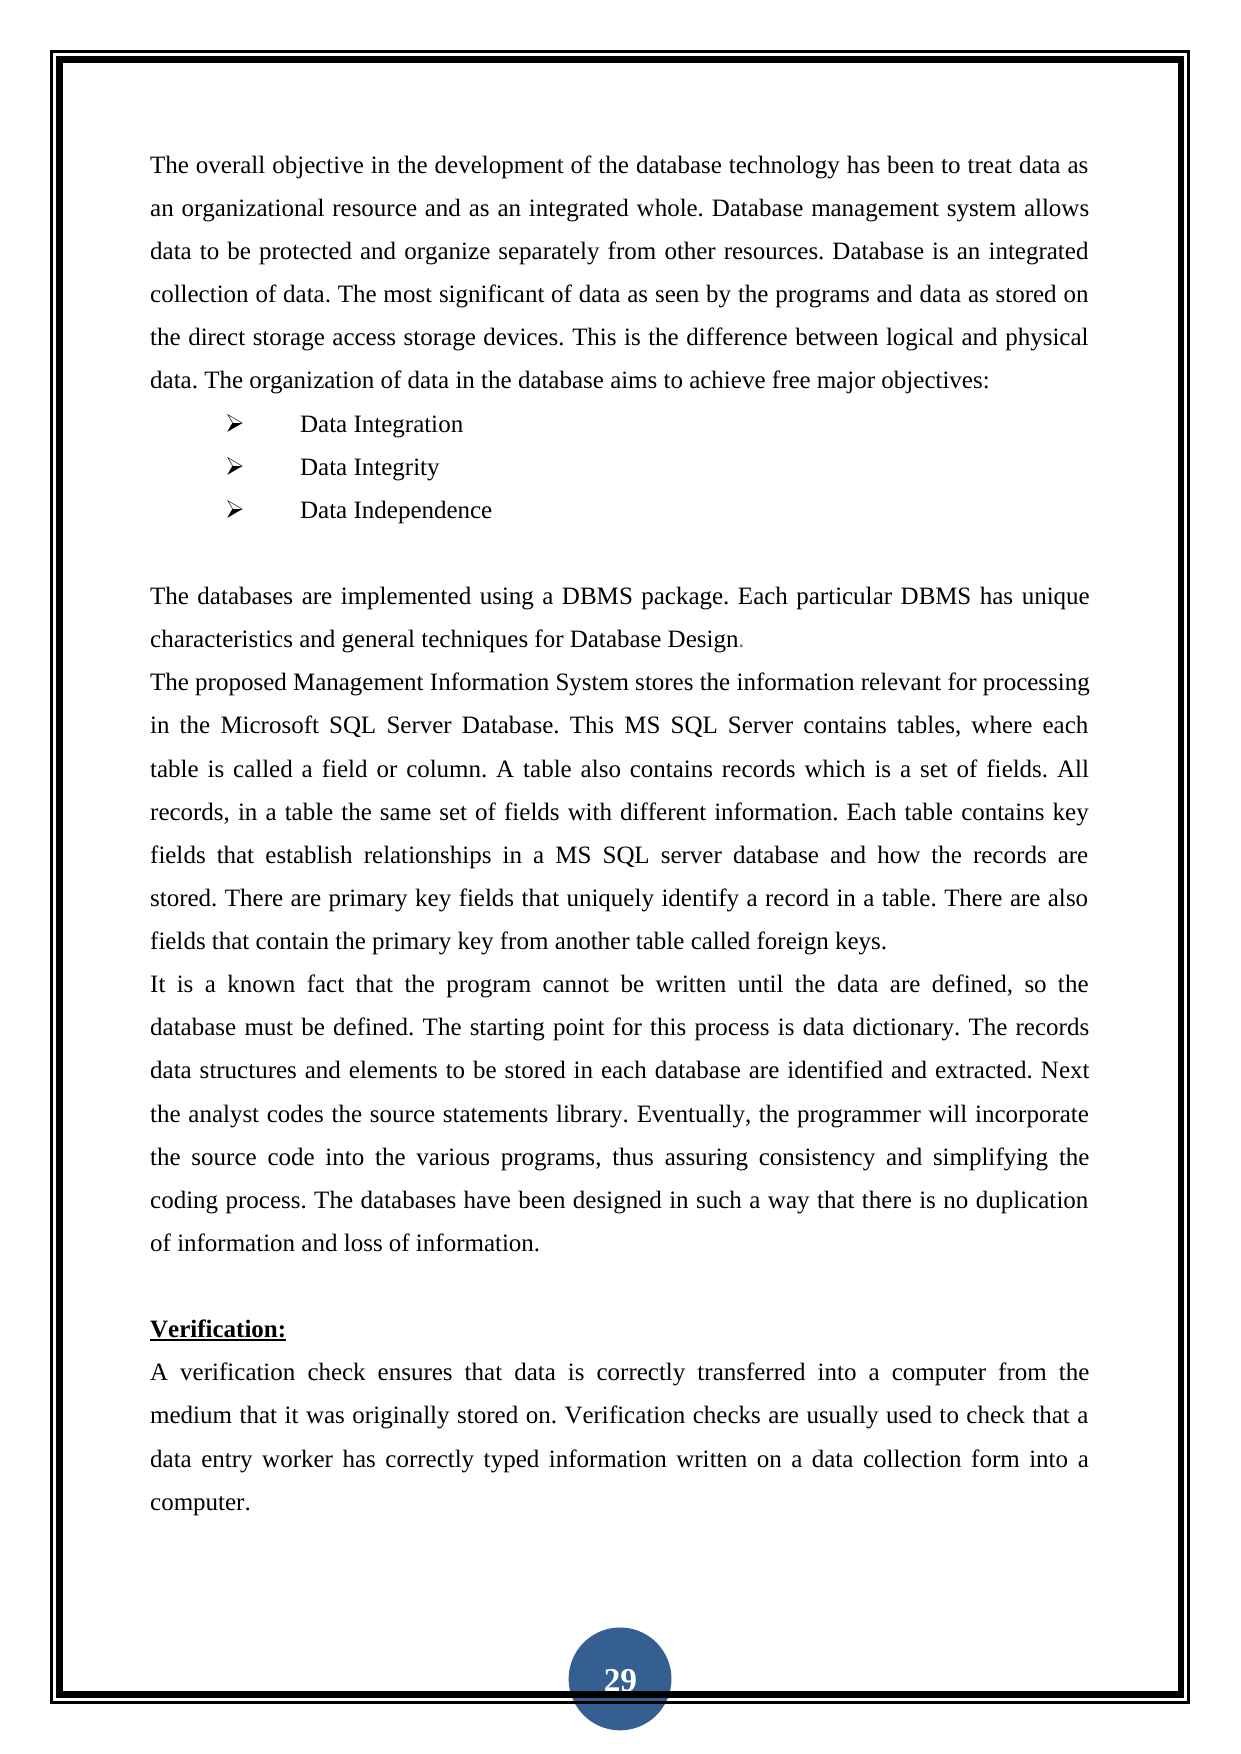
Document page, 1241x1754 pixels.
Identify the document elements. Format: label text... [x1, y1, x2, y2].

text It is a known fact that the program cannot be written until the data are defined, so the database must be defined. The starting point for this process is data dictionary. The records data structures and elements to be stored in each database are identified and extracted. Next the analyst codes the source statements library. Eventually, the programmer will incorporate the source code into the various programs, thus assuring consistency and simplifying the coding process. The databases have been designed in such a way that there is no duplication of information and loss of information. [150, 969, 1090, 1257]
subtitle Data Integration [150, 409, 1090, 437]
text The proposed Management Information System stores the information relevant for processing in the Microsoft SQL Server Database. This MS SQL Server contains tables, where each table is called a field or column. A table also contains records which is a set of fields. All records, in a table the same set of fields with different information. Each table contains key fields that establish relationships in a MS SQL server database and how the records are stored. There are primary key fields that uniquely identify a record in a table. There are also fields that contain the primary key from another table called foreign keys. [150, 667, 1090, 955]
subtitle The databases are implemented using a DBMS package. Each particular DBMS has unique characteristics and general techniques for Database Design. [150, 581, 1090, 653]
subtitle Data Independence [150, 495, 1090, 524]
subtitle Data Integrity [150, 452, 1090, 481]
text The overall objective in the development of the database technology has been to treat data as an organizational resource and as an integrated whole. Database management system allows data to be protected and organize separately from other resources. Database is an integrated collection of data. The most significant of data as seen by the programs and data as stored on the direct storage access storage devices. This is the difference between logical and physical data. The organization of data in the database aims to achieve free major objectives: [150, 150, 1090, 394]
text A verification check ensures that data is correctly transferred into a computer from the medium that it was originally stored on. Verification checks are usually used to check that a data entry worker has correctly typed information written on a data collection form into a computer. [150, 1357, 1090, 1516]
text Verification: [150, 1314, 1090, 1343]
